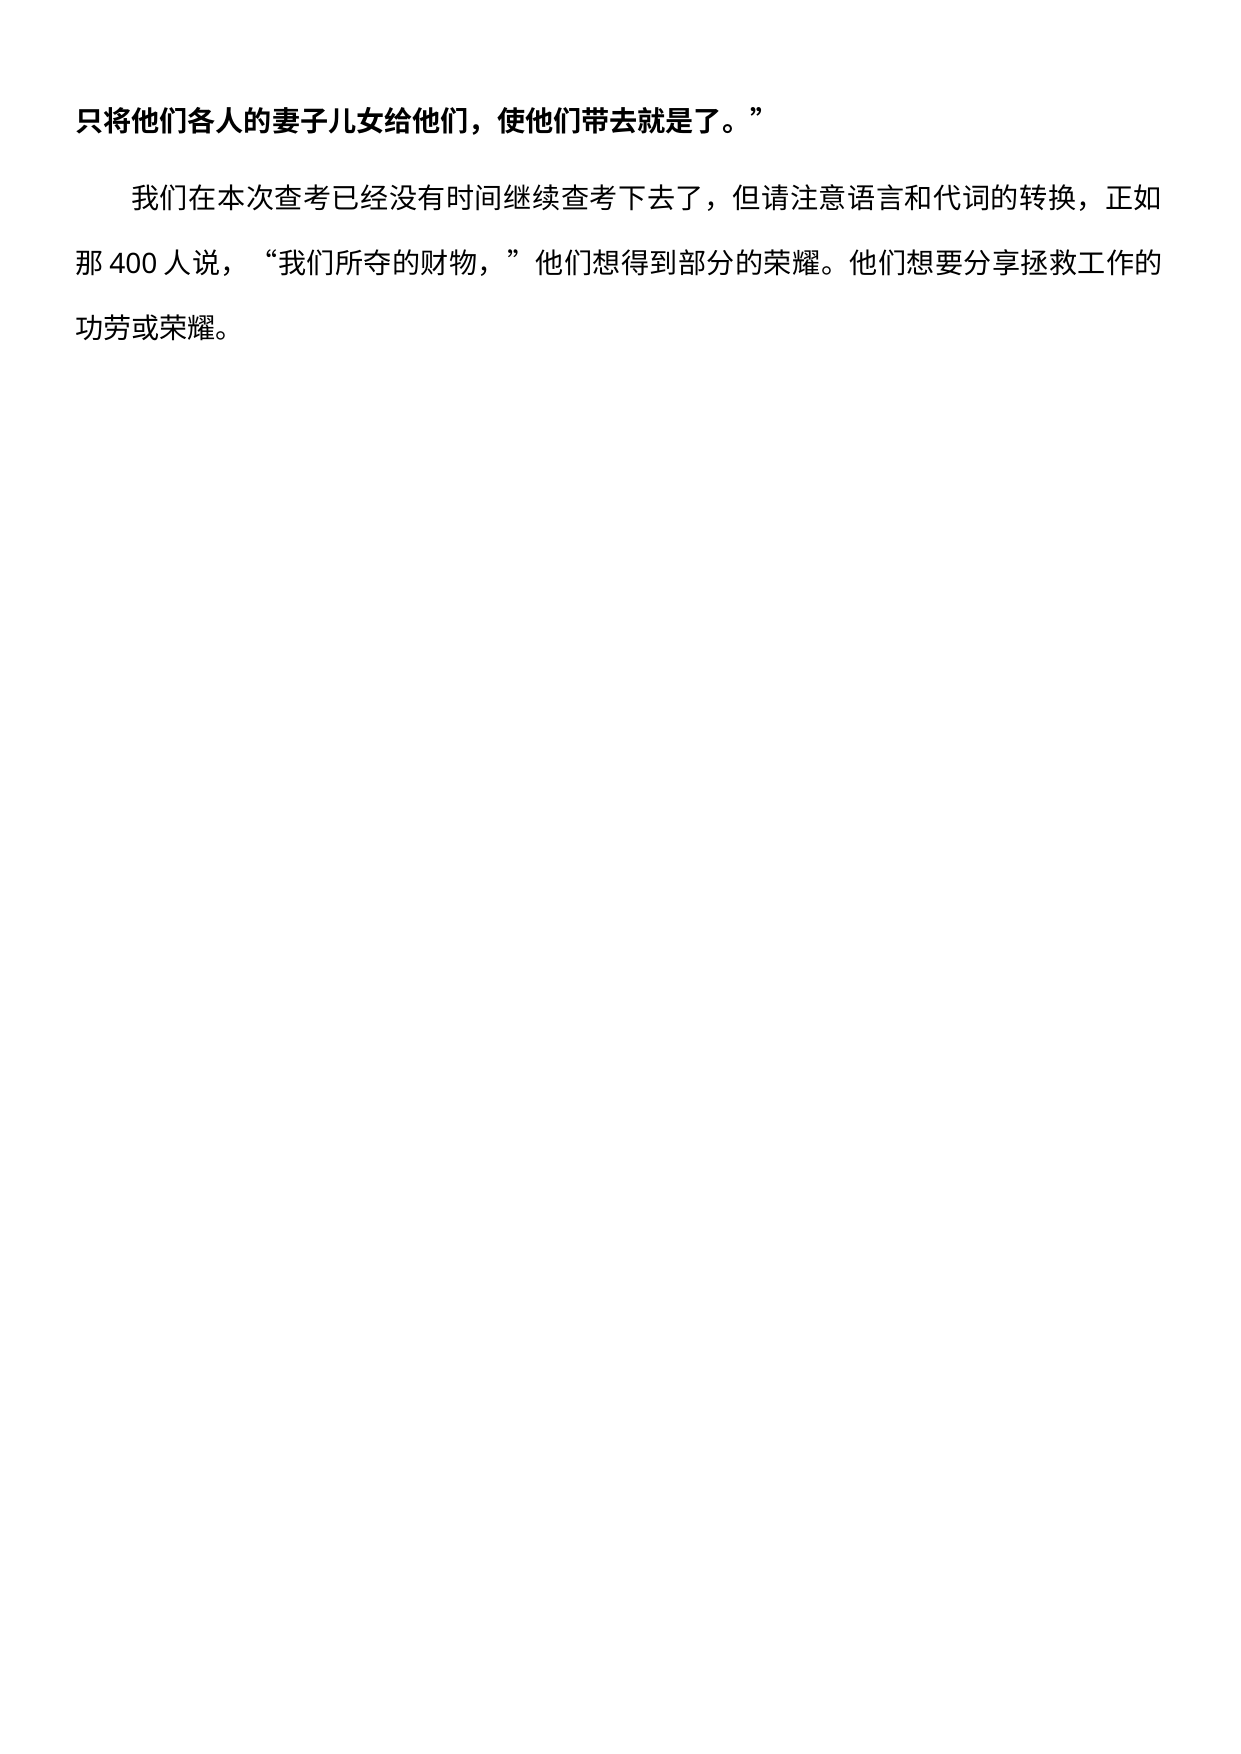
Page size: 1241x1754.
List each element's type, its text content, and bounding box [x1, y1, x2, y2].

text 我们在本次查考已经没有时间继续查考下去了，但请注意语言和代词的转换，正如那400人说，“我们所夺的财物，”他们想得到部分的荣耀。他们想要分享拯救工作的功劳或荣耀。 [75, 164, 1165, 359]
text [75, 86, 1165, 151]
